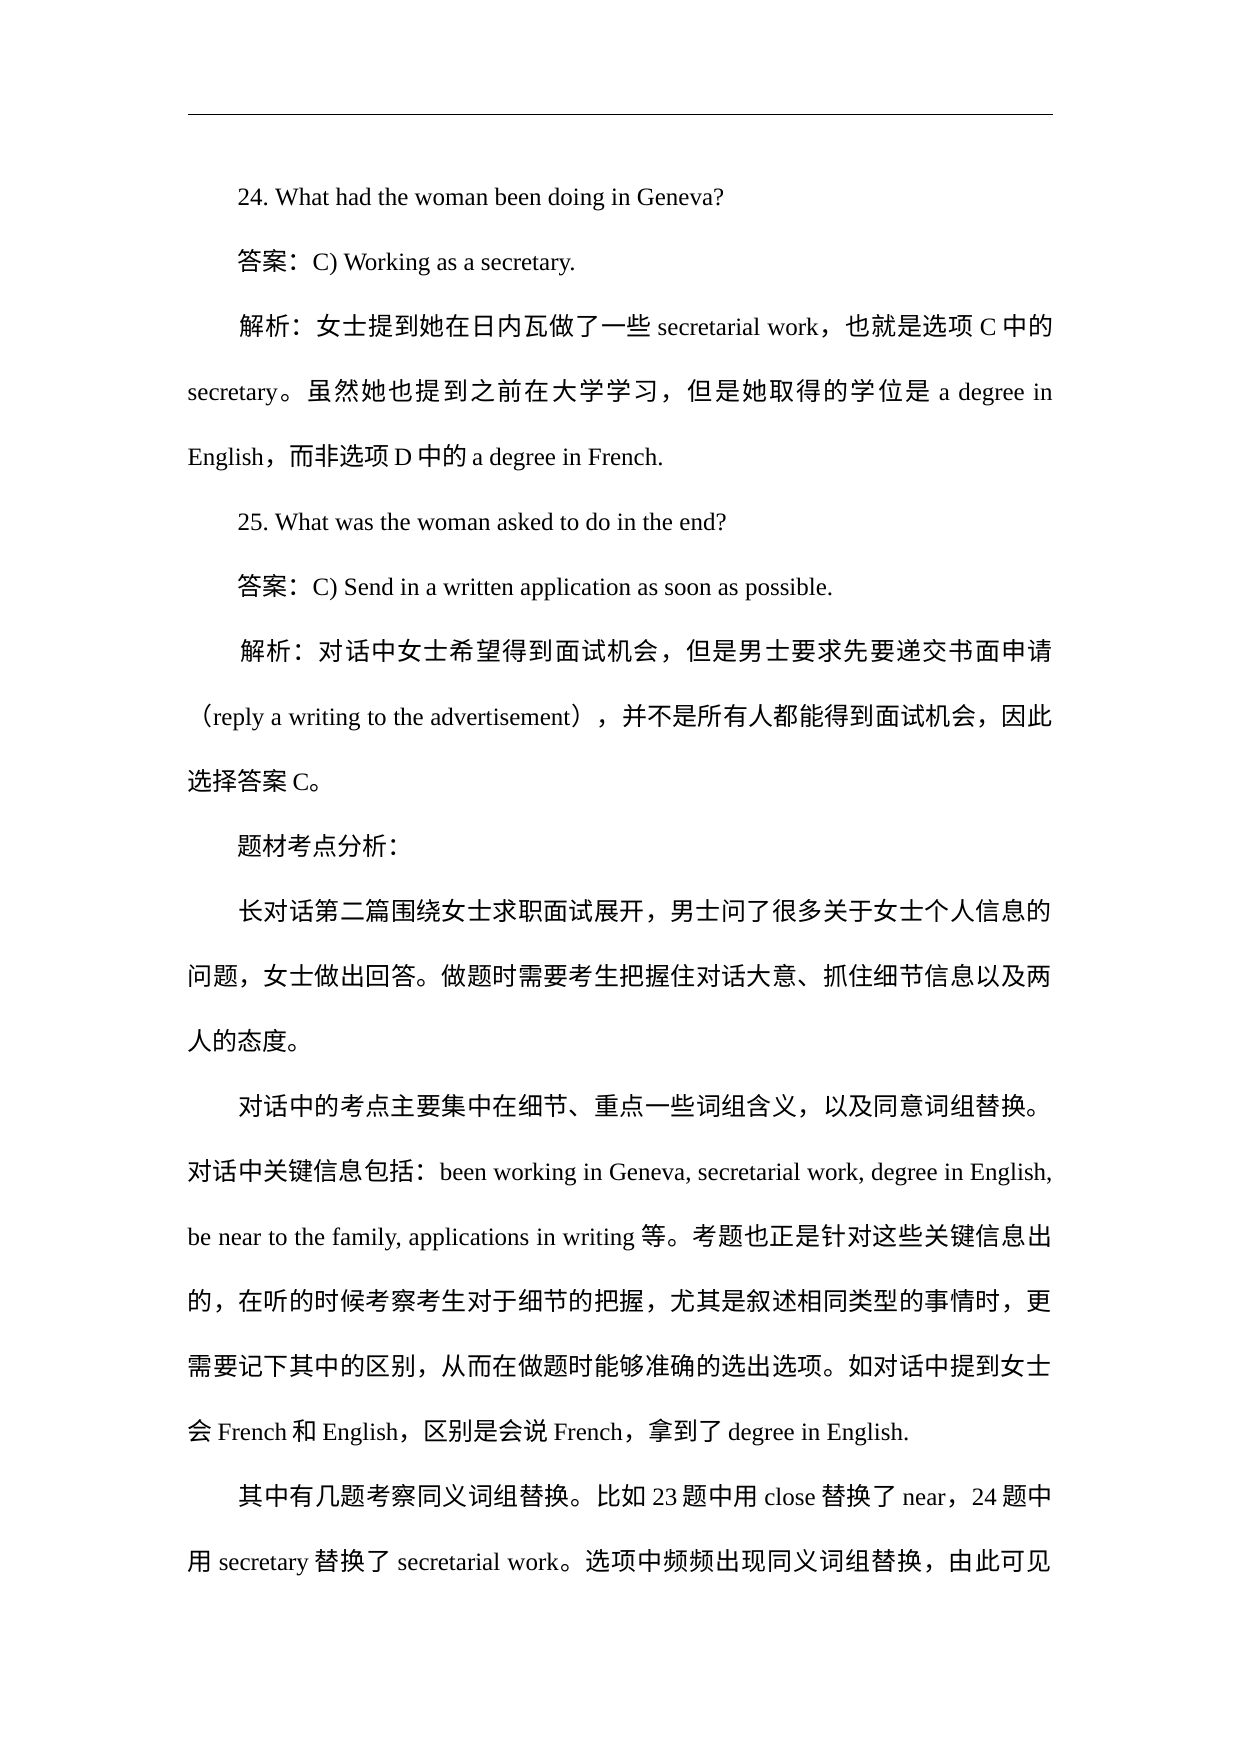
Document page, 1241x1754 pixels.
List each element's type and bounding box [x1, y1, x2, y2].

text [187, 162, 1053, 1592]
